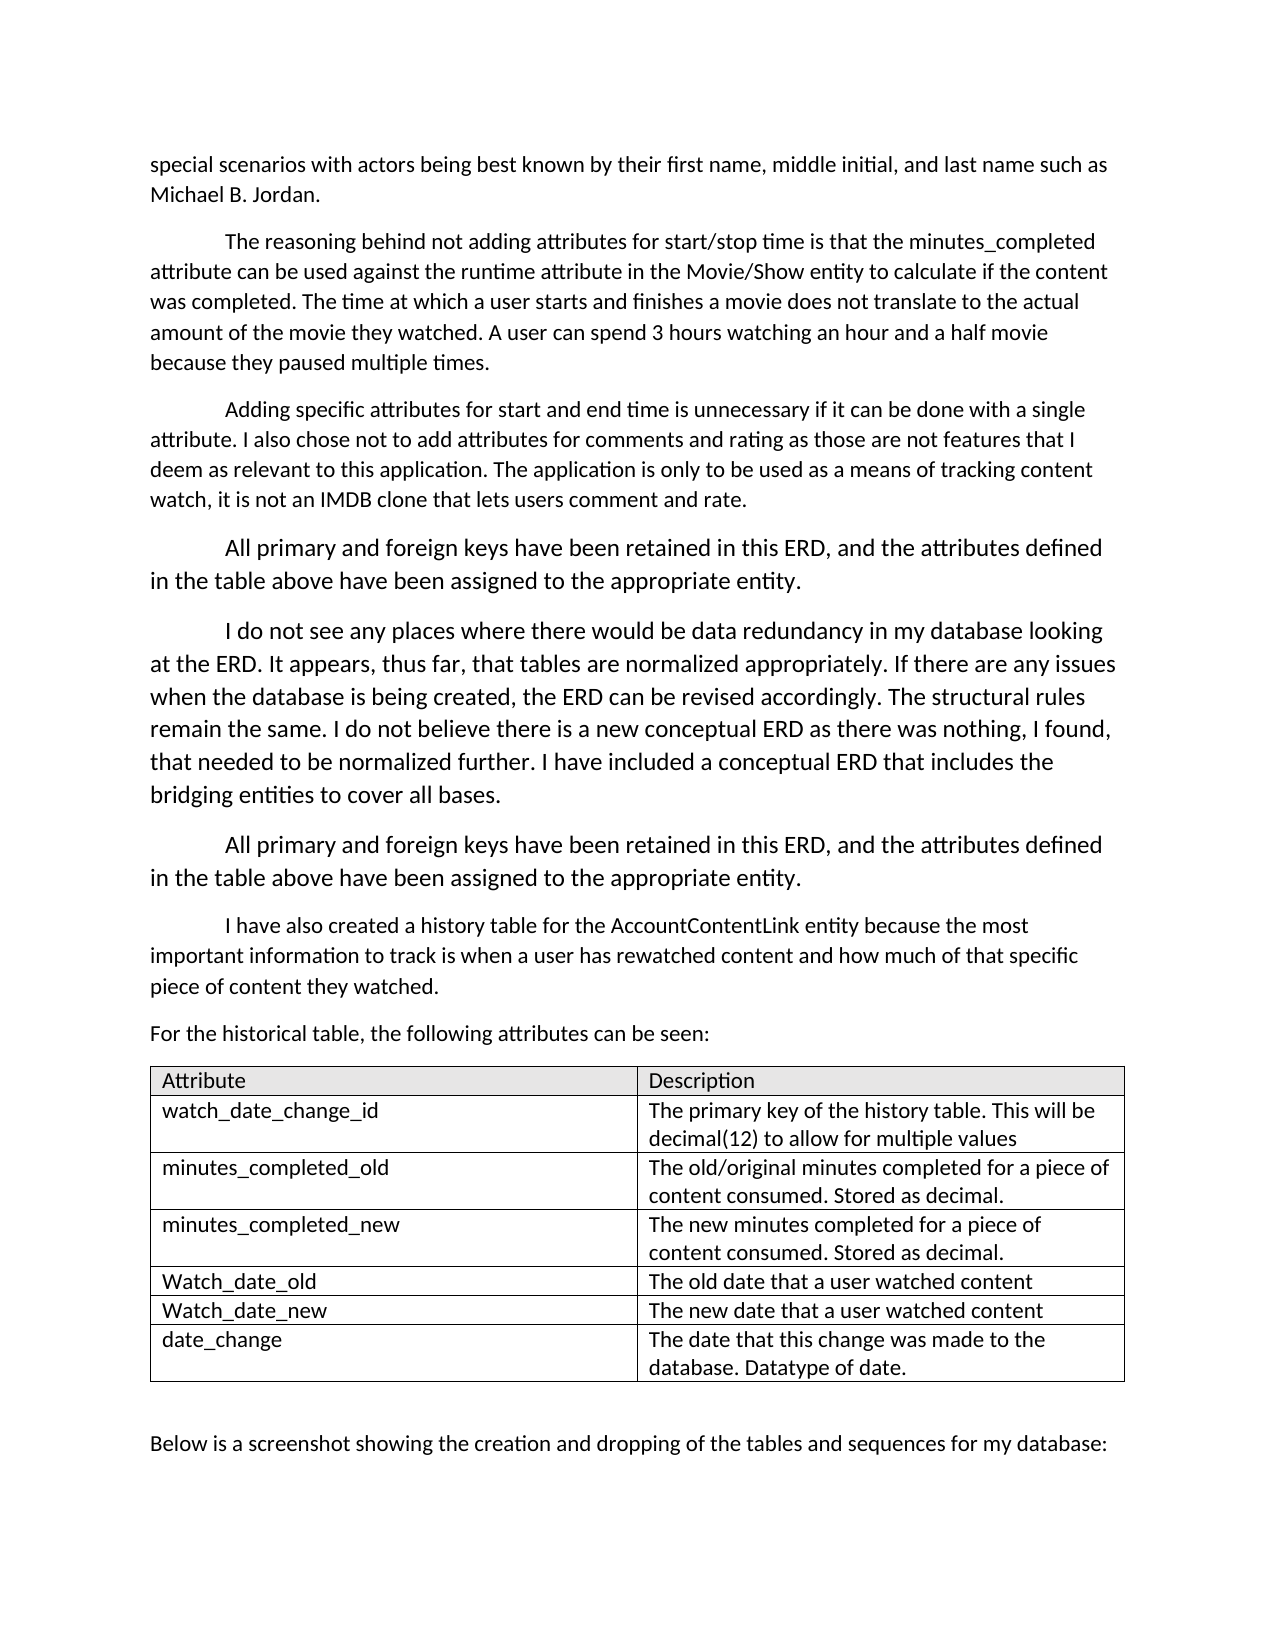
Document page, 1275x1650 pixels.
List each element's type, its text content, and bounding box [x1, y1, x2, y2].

table_cell The new minutes completed for a piece of content consumed. Stored as decimal. [638, 1210, 1124, 1266]
table_cell watch_date_change_id [151, 1096, 637, 1152]
table_cell date_change [151, 1325, 637, 1381]
table_header Description [638, 1067, 1124, 1095]
text I do not see any places where there would be data redundancy in my database looking at the ERD. It appears, thus far, that tables are normalized appropriately. If there are any issues when the database is being created, the ERD can be revised accordingly. The structural rules remain the same. I do not believe there is a new conceptual ERD as there was nothing, I found, that needed to be normalized further. I have included a conceptual ERD that includes the bridging entities to cover all bases. [150, 615, 1125, 810]
table_header Attribute [151, 1067, 637, 1095]
text Below is a screenshot showing the creation and dropping of the tables and sequences for my database: [150, 1429, 1125, 1457]
table_cell The new date that a user watched content [638, 1296, 1124, 1324]
table_cell The old date that a user watched content [638, 1267, 1124, 1295]
text For the historical table, the following attributes can be seen: [150, 1019, 1125, 1047]
table_cell Watch_date_old [151, 1267, 637, 1295]
text I have also created a history table for the AccountContentLink entity because the most important information to track is when a user has rewatched content and how much of that specific piece of content they watched. [150, 911, 1125, 1000]
text All primary and foreign keys have been retained in this ERD, and the attributes defined in the table above have been assigned to the appropriate entity. [150, 829, 1125, 892]
table_cell The old/original minutes completed for a piece of content consumed. Stored as decimal. [638, 1153, 1124, 1209]
text All primary and foreign keys have been retained in this ERD, and the attributes defined in the table above have been assigned to the appropriate entity. [150, 532, 1125, 596]
table_cell The primary key of the history table. This will be decimal(12) to allow for multiple values [638, 1096, 1124, 1152]
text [150, 150, 1125, 208]
table_cell minutes_completed_new [151, 1210, 637, 1266]
table_cell The date that this change was made to the database. Datatype of date. [638, 1325, 1124, 1381]
text The reasoning behind not adding attributes for start/stop time is that the minutes_completed attribute can be used against the runtime attribute in the Movie/Show entity to calculate if the content was completed. The time at which a user starts and finishes a movie does not translate to the actual amount of the movie they watched. A user can spend 3 hours watching an hour and a half movie because they paused multiple times. [150, 227, 1125, 376]
table_cell Watch_date_new [151, 1296, 637, 1324]
table_cell minutes_completed_old [151, 1153, 637, 1209]
text Adding specific attributes for start and end time is unnecessary if it can be done with a single attribute. I also chose not to add attributes for comments and rating as those are not features that I deem as relevant to this application. The application is only to be used as a means of tracking content watch, it is not an IMDB clone that lets users comment and rate. [150, 395, 1125, 513]
